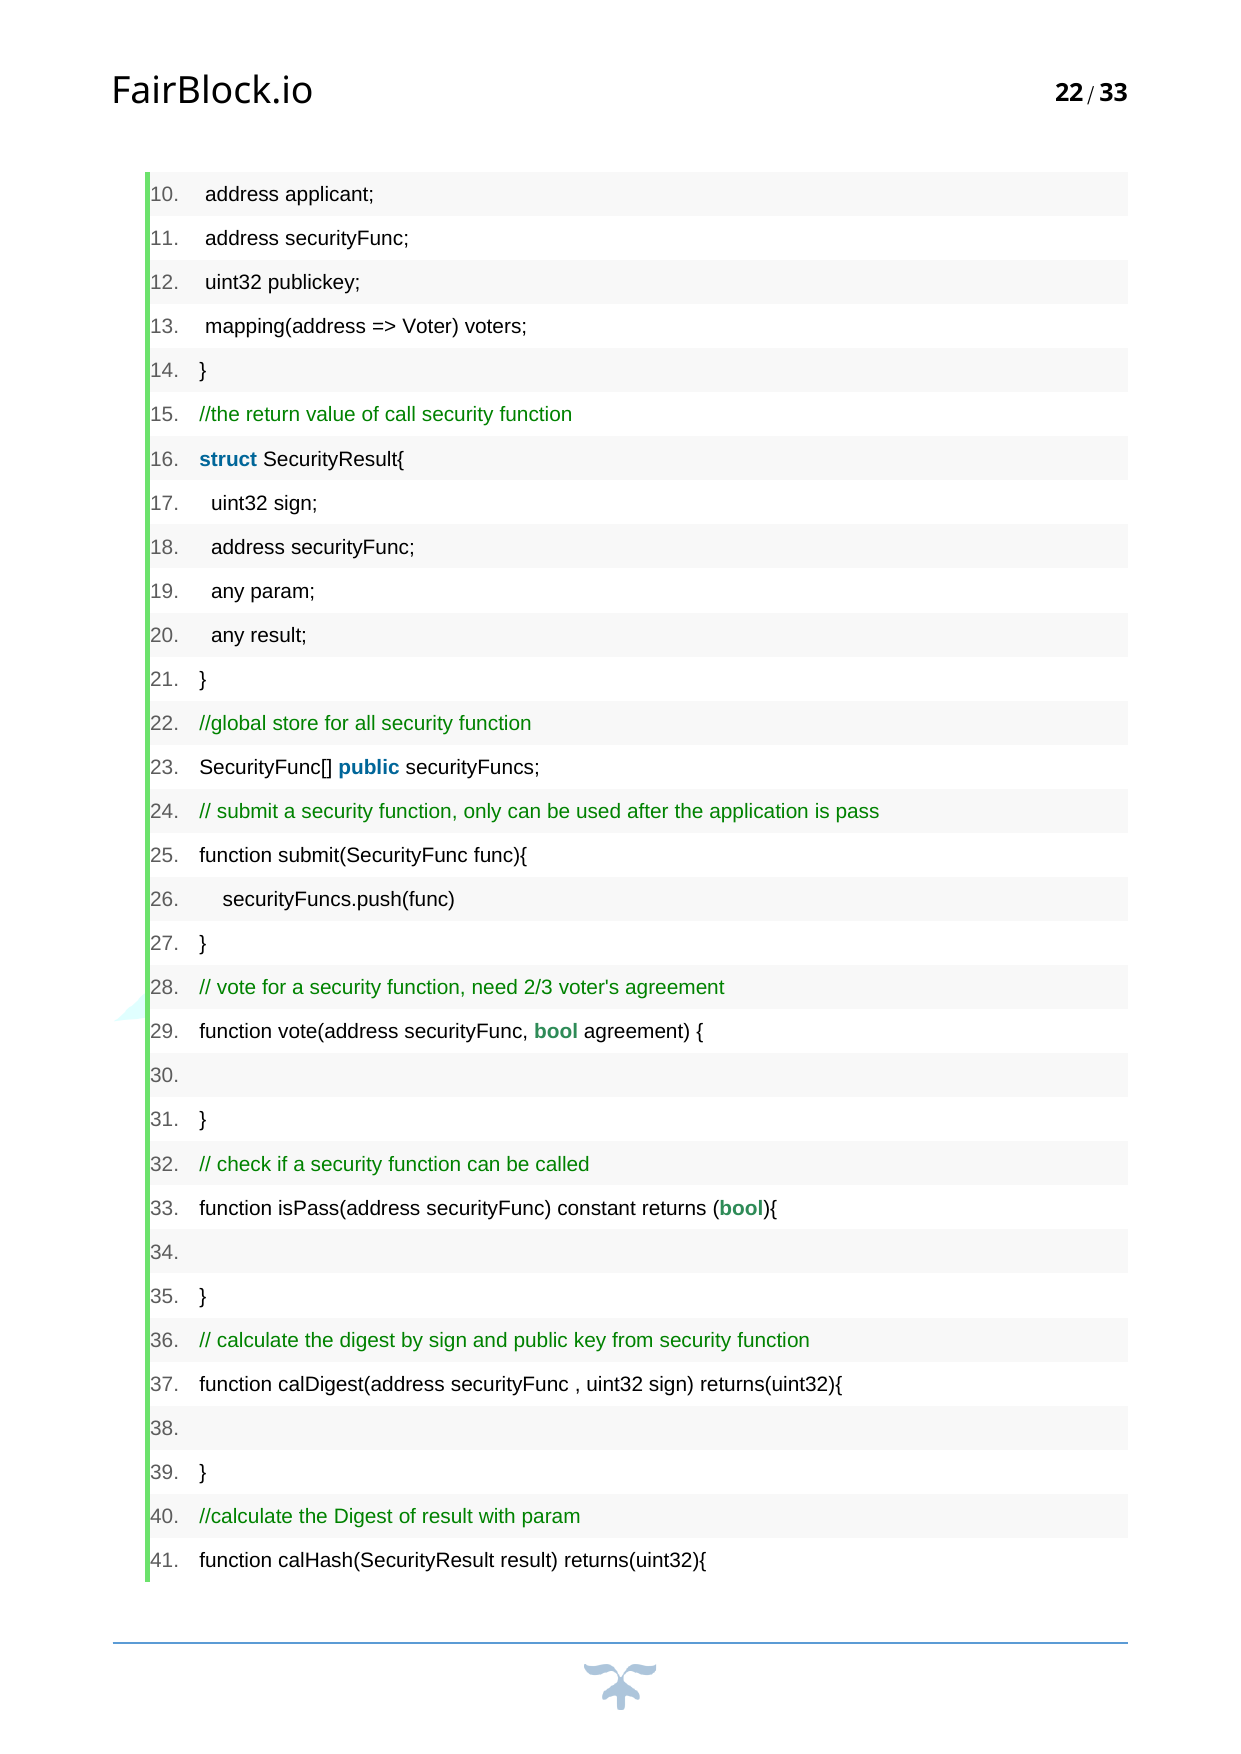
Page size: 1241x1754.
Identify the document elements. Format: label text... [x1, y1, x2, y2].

list function isPass(address securityFunc) constant returns (bool){ [150, 1185, 1128, 1229]
list address applicant; [150, 172, 1128, 216]
list function calHash(SecurityResult result) returns(uint32){ [150, 1538, 1128, 1582]
list //the return value of call security function [150, 392, 1128, 436]
list // check if a security function can be called [150, 1141, 1128, 1185]
list struct SecurityResult{ [150, 436, 1128, 480]
list } [150, 657, 1128, 701]
list SecurityFunc[] public securityFuncs; [150, 745, 1128, 789]
list securityFuncs.push(func) [150, 877, 1128, 921]
list function vote(address securityFunc, bool agreement) { [150, 1009, 1128, 1053]
list function calDigest(address securityFunc , uint32 sign) returns(uint32){ [150, 1362, 1128, 1406]
list // vote for a security function, need 2/3 voter's agreement [150, 965, 1128, 1009]
list any result; [150, 613, 1128, 657]
list //global store for all security function [150, 701, 1128, 745]
list uint32 sign; [150, 480, 1128, 524]
list function submit(SecurityFunc func){ [150, 833, 1128, 877]
list mapping(address => Voter) voters; [150, 304, 1128, 348]
list any param; [150, 568, 1128, 613]
list uint32 publickey; [150, 260, 1128, 304]
list // calculate the digest by sign and public key from security function [150, 1318, 1128, 1362]
list } [150, 1450, 1128, 1494]
list } [150, 921, 1128, 965]
list } [150, 348, 1128, 392]
list address securityFunc; [150, 216, 1128, 260]
list } [150, 1273, 1128, 1318]
list address securityFunc; [150, 524, 1128, 568]
list // submit a security function, only can be used after the application is pass [150, 789, 1128, 833]
list //calculate the Digest of result with param [150, 1494, 1128, 1538]
list } [150, 1097, 1128, 1141]
